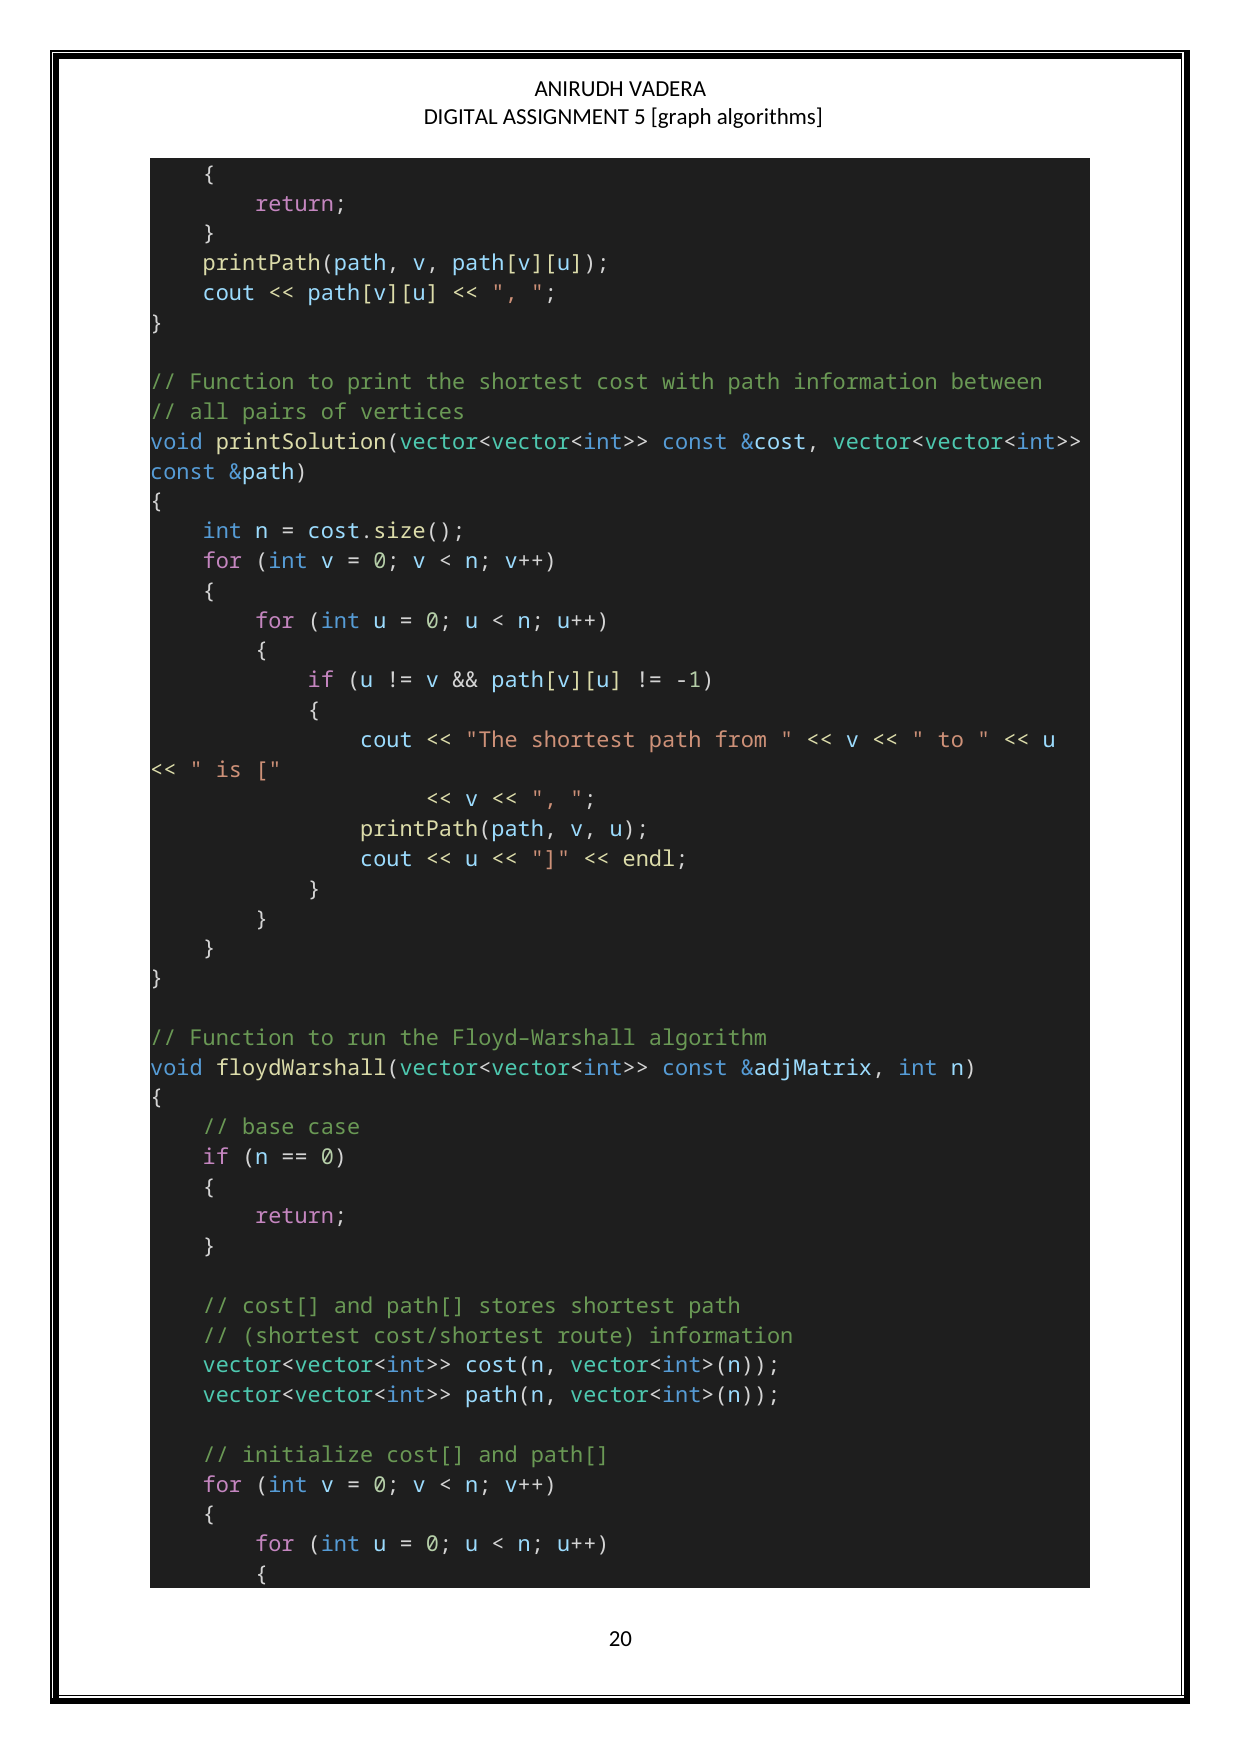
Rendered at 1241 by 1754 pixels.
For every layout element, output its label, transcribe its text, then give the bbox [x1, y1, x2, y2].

text // Function to run the Floyd–Warshall algorithm [150, 1022, 1090, 1052]
text } [150, 307, 1090, 337]
text } [150, 932, 1090, 962]
text cout << u << "]" << endl; [150, 843, 1090, 873]
text return; [150, 188, 1090, 217]
text if (u != v && path[v][u] != -1) [150, 664, 1090, 694]
text { [150, 1498, 1090, 1528]
text << v << ", "; [150, 783, 1090, 813]
text // all pairs of vertices [150, 396, 1090, 426]
text void printSolution(vector<vector<int>> const &cost, vector<vector<int>> const &path) [150, 426, 1090, 486]
text for (int u = 0; u < n; u++) [150, 605, 1090, 634]
text return; [150, 1201, 1090, 1230]
text for (int v = 0; v < n; v++) [150, 545, 1090, 575]
text cout << path[v][u] << ", "; [150, 277, 1090, 307]
text vector<vector<int>> cost(n, vector<int>(n)); [150, 1349, 1090, 1379]
text { [150, 575, 1090, 605]
text int n = cost.size(); [150, 515, 1090, 545]
text vector<vector<int>> path(n, vector<int>(n)); [150, 1379, 1090, 1409]
text for (int u = 0; u < n; u++) [150, 1528, 1090, 1558]
text if (n == 0) [150, 1141, 1090, 1171]
text { [150, 694, 1090, 724]
text } [150, 903, 1090, 932]
text } [150, 962, 1090, 992]
text { [150, 1558, 1090, 1588]
text cout << "The shortest path from " << v << " to " << u << " is [" [150, 724, 1090, 783]
text // cost[] and path[] stores shortest path [150, 1290, 1090, 1320]
text { [150, 158, 1090, 188]
text } [150, 217, 1090, 247]
text // Function to print the shortest cost with path information between [150, 366, 1090, 396]
text // (shortest cost/shortest route) information [150, 1320, 1090, 1349]
text { [150, 634, 1090, 664]
text { [150, 1171, 1090, 1201]
text printPath(path, v, path[v][u]); [150, 247, 1090, 277]
text // base case [150, 1111, 1090, 1141]
text printPath(path, v, u); [150, 813, 1090, 843]
text for (int v = 0; v < n; v++) [150, 1469, 1090, 1498]
text } [150, 873, 1090, 903]
text // initialize cost[] and path[] [150, 1439, 1090, 1469]
text } [150, 1230, 1090, 1260]
text void floydWarshall(vector<vector<int>> const &adjMatrix, int n) [150, 1052, 1090, 1081]
text { [150, 1081, 1090, 1111]
text { [150, 486, 1090, 515]
